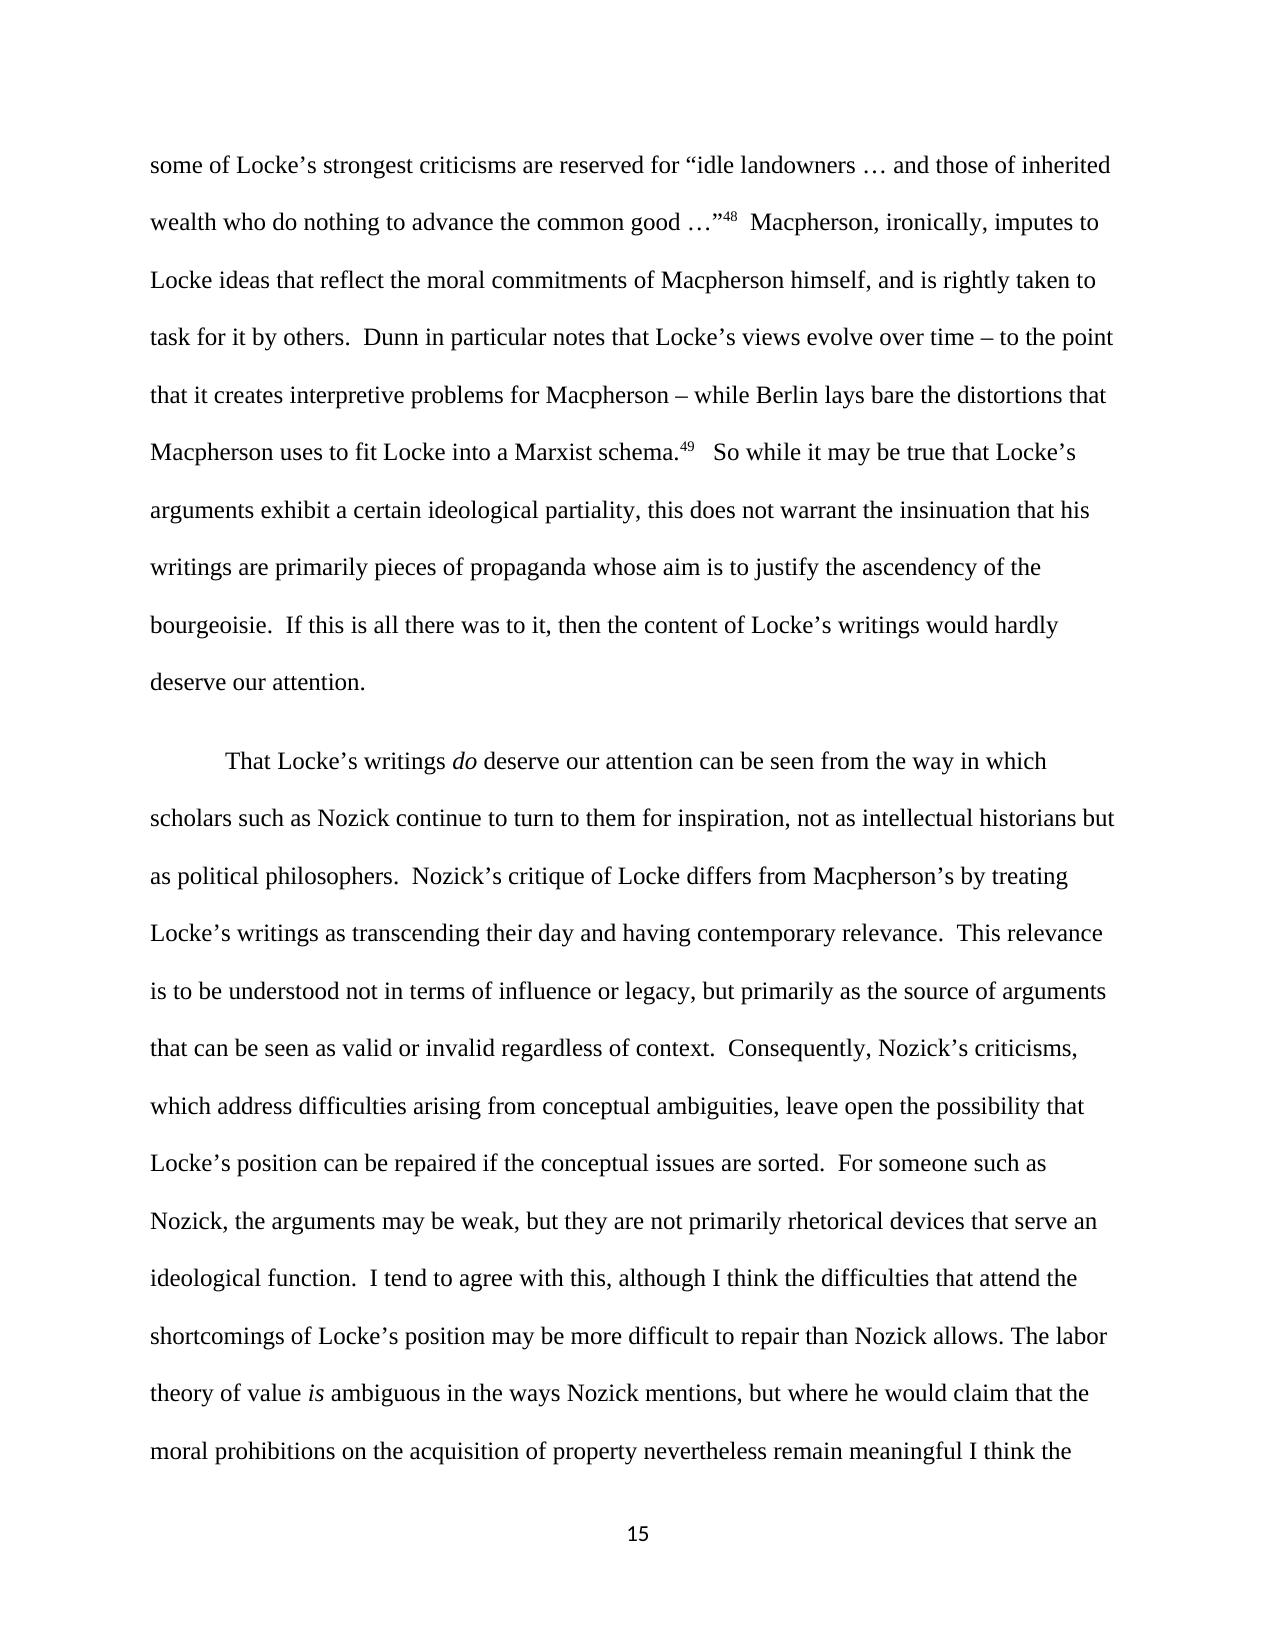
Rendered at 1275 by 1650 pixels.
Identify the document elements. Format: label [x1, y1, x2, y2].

text [150, 150, 1125, 696]
text [150, 746, 1125, 1464]
